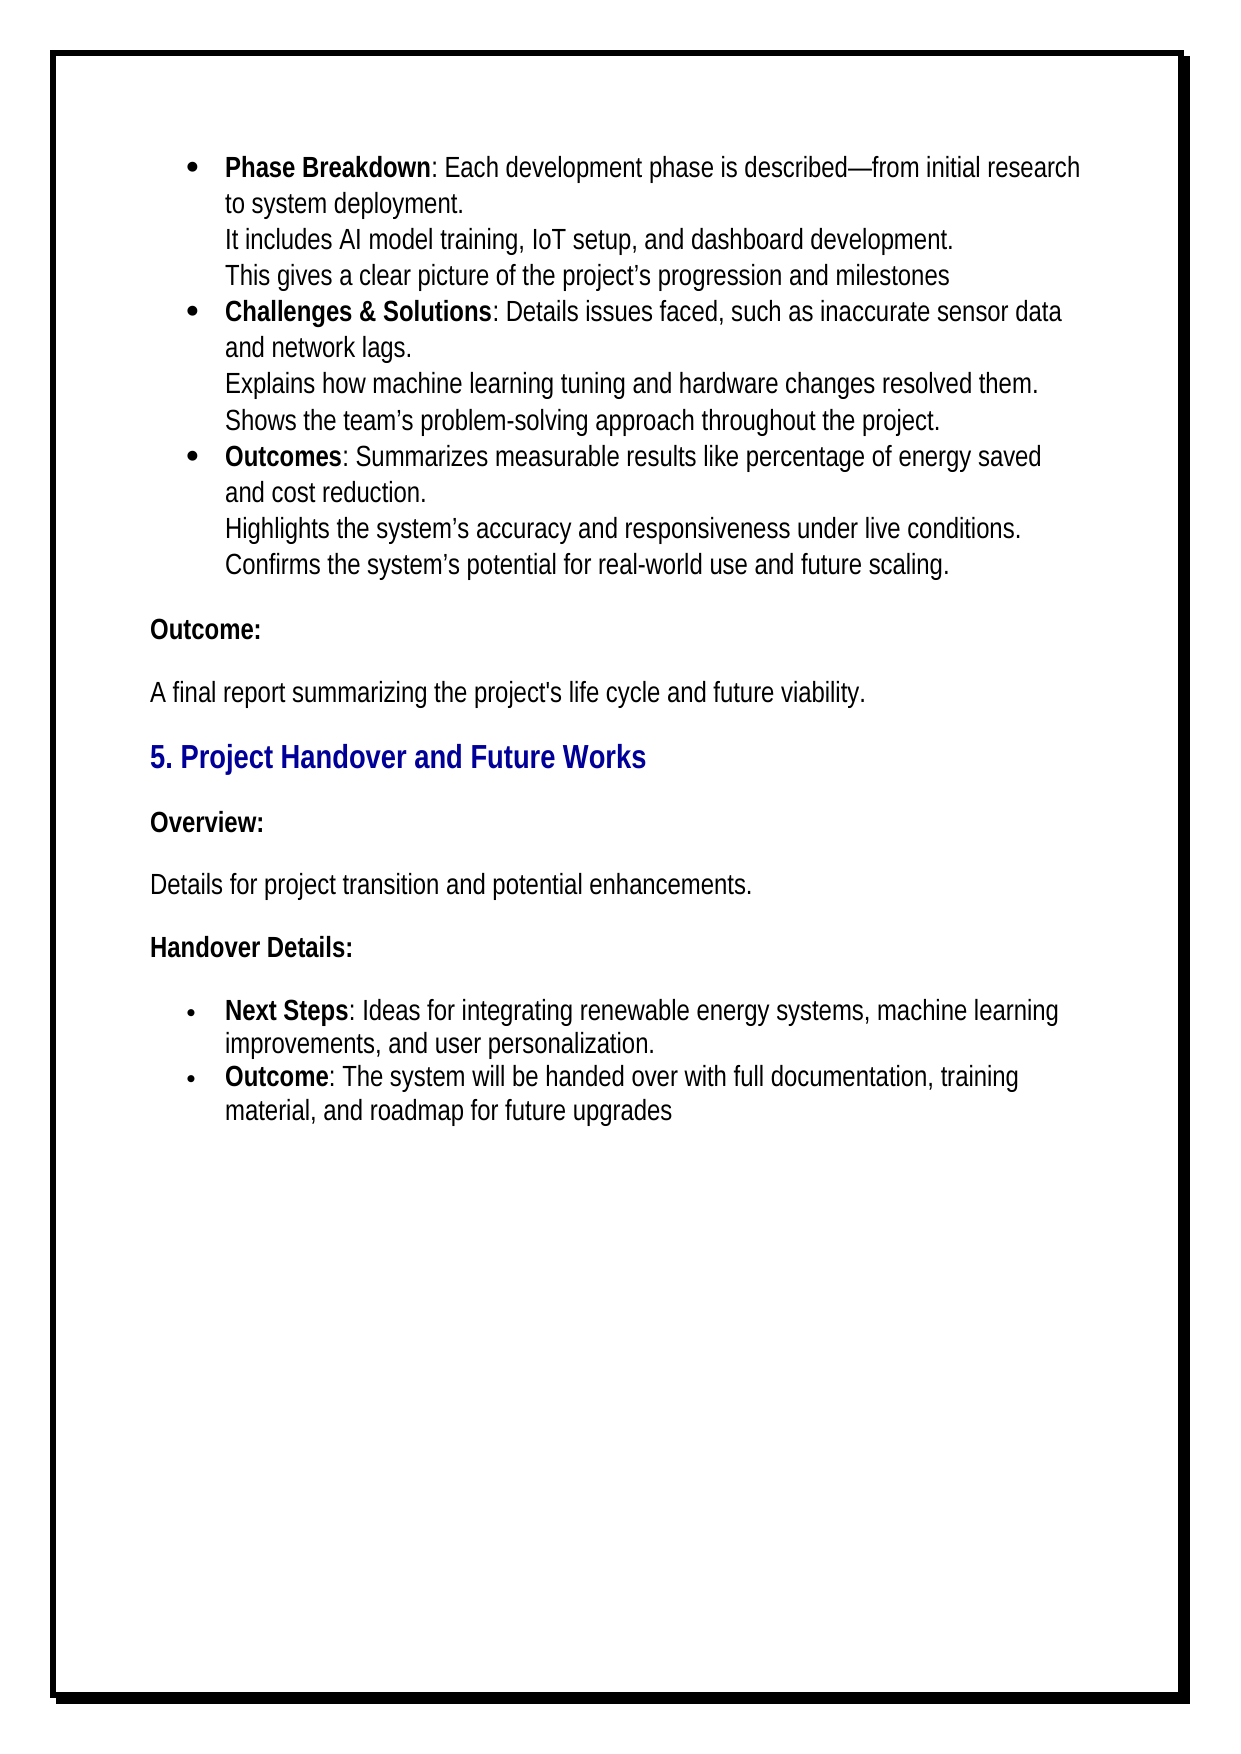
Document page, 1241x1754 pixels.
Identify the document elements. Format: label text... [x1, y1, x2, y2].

text 5. Project Handover and Future Works [150, 737, 1084, 776]
text A final report summarizing the project's life cycle and future viability. [150, 675, 1084, 708]
list Next Steps: Ideas for integrating renewable energy systems, machine learning improvements, and user personalization. [187, 993, 1084, 1059]
text Outcome: [150, 612, 1084, 646]
list Challenges & Solutions: Details issues faced, such as inaccurate sensor data and network lags. Explains how machine learning tuning and hardware changes resolved them. Shows the team’s problem-solving approach throughout the project. [187, 294, 1084, 436]
list Phase Breakdown: Each development phase is described—from initial research to system deployment. It includes AI model training, IoT setup, and dashboard development. This gives a clear picture of the project’s progression and milestones [187, 150, 1084, 292]
list Outcome: The system will be handed over with full documentation, training material, and roadmap for future upgrades [187, 1059, 1084, 1126]
text Handover Details: [150, 930, 1084, 963]
text Overview: [150, 805, 1084, 838]
list Outcomes: Summarizes measurable results like percentage of energy saved and cost reduction. Highlights the system’s accuracy and responsiveness under live conditions. Confirms the system’s potential for real-world use and future scaling. [187, 439, 1084, 581]
text Details for project transition and potential enhancements. [150, 867, 1084, 901]
